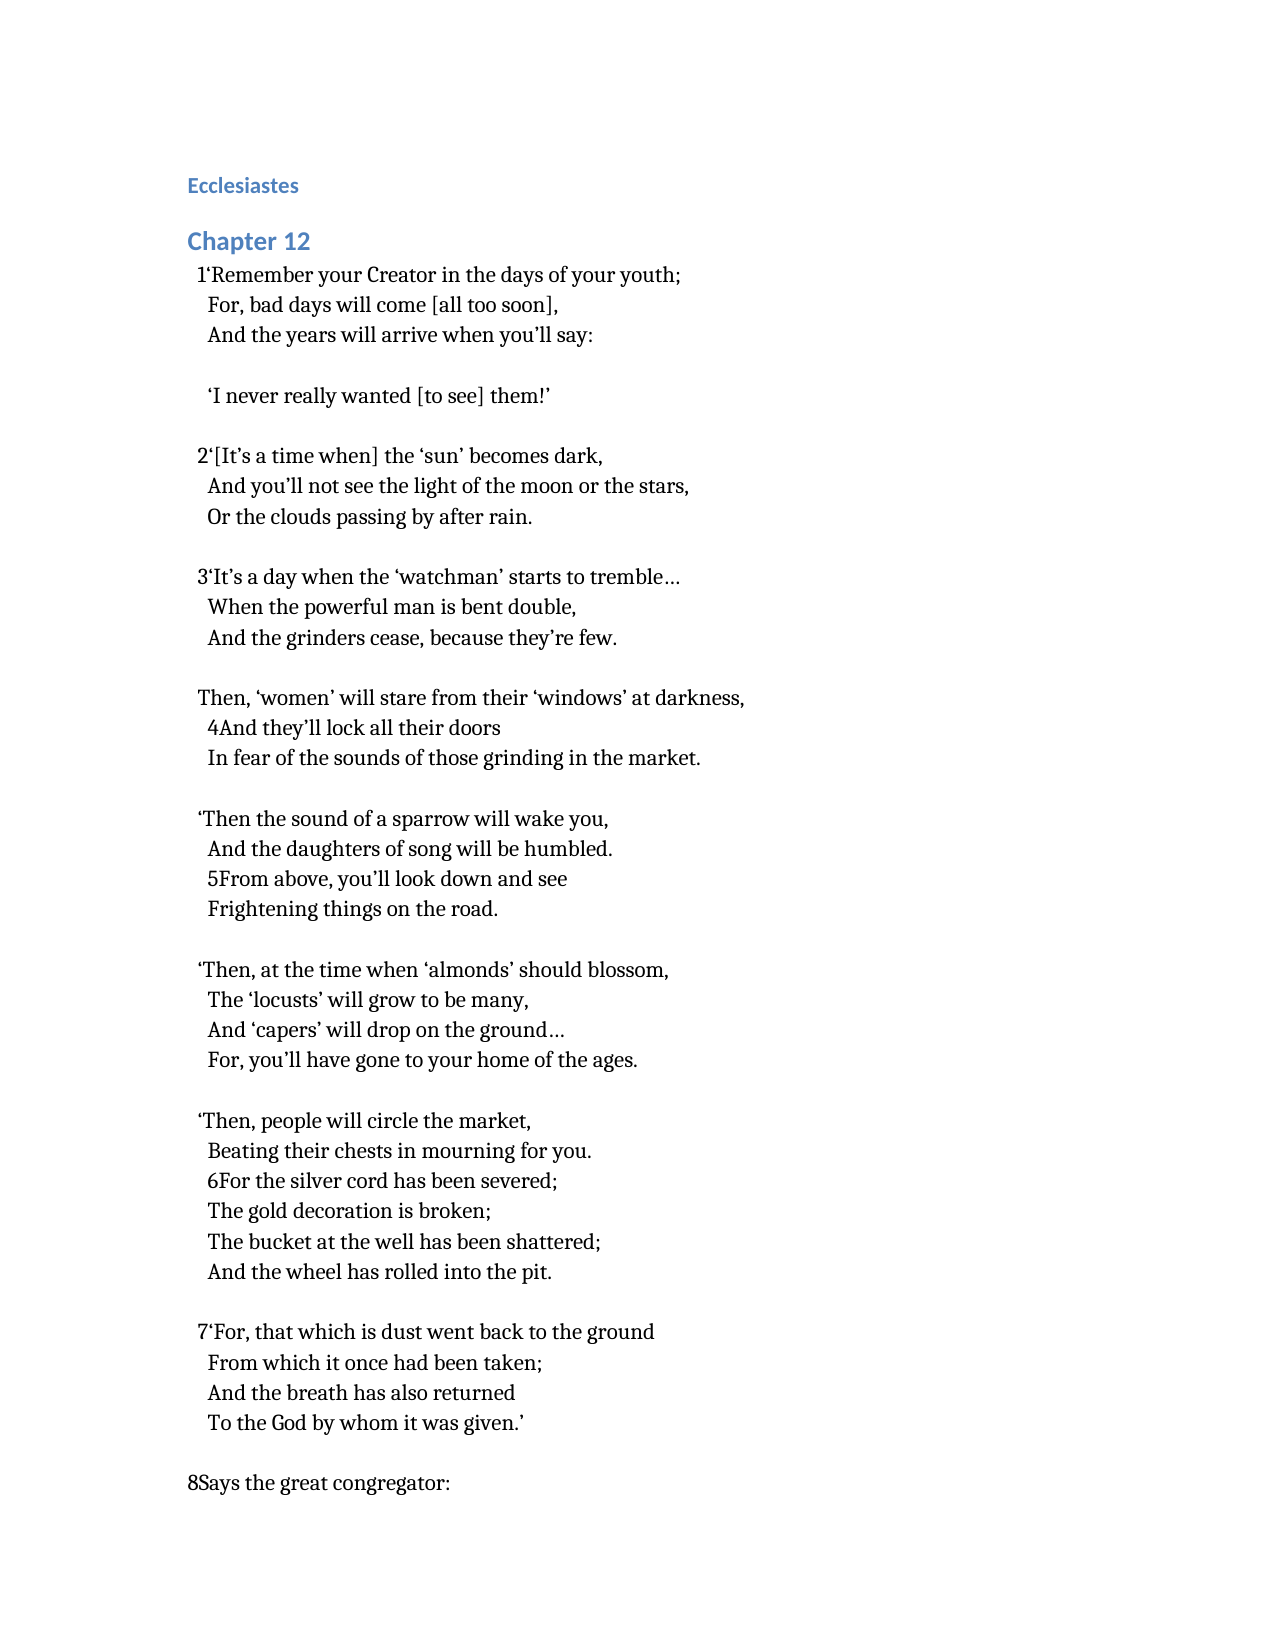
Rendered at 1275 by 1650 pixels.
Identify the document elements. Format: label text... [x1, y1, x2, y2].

subtitle Chapter 12 [187, 224, 1087, 257]
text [187, 262, 1087, 1496]
subtitle Ecclesiastes [187, 171, 1087, 199]
